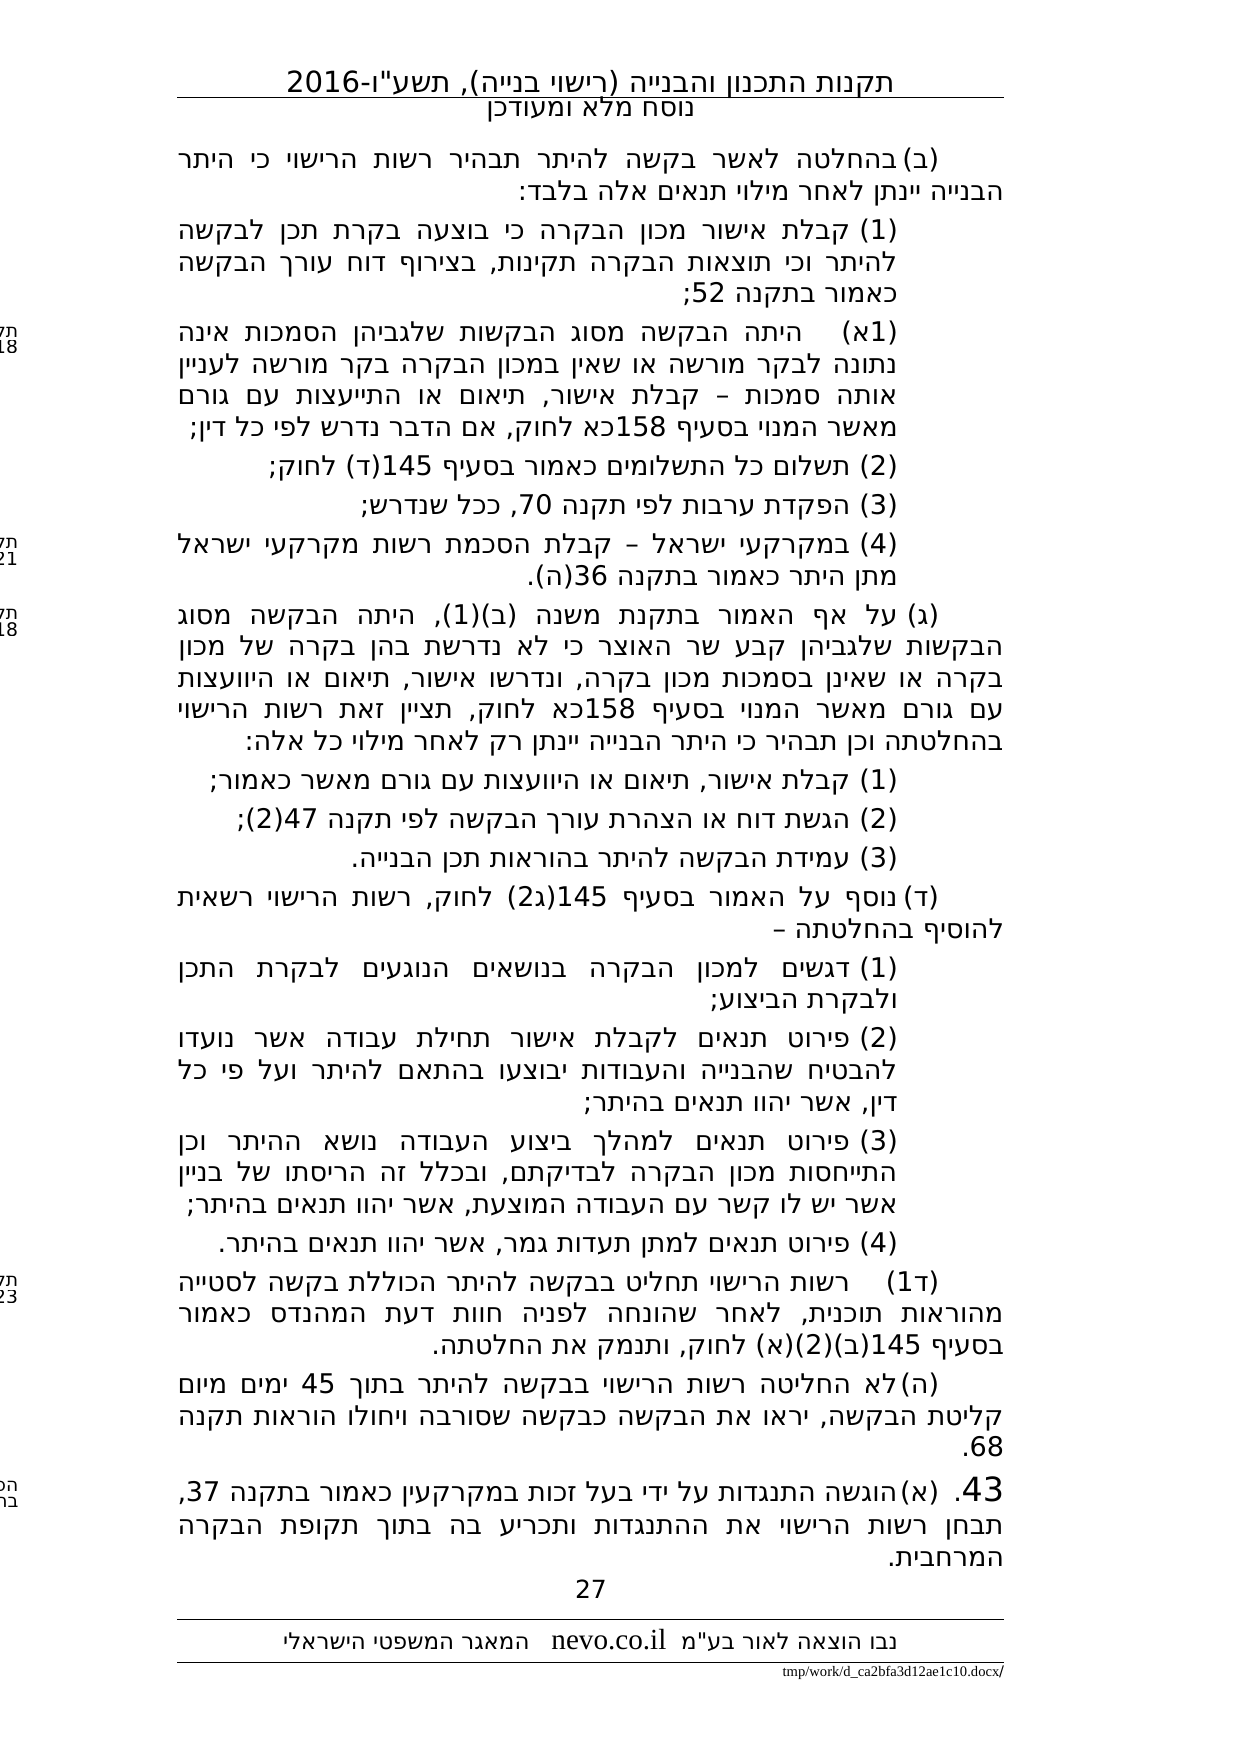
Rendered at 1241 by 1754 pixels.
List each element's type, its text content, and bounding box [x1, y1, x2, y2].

text (1) קבלת אישור מכון הבקרה כי בוצעה בקרת תכן לבקשה להיתר וכי תוצאות הבקרה תקינות, בצירוף דוח עורך הבקשה כאמור בתקנה 52; [177, 214, 898, 309]
text (ד) נוסף על האמור בסעיף 145(ג2) לחוק, רשות הרישוי רשאית להוסיף בהחלטתה – [177, 881, 1004, 944]
text (2) תשלום כל התשלומים כאמור בסעיף 145(ד) לחוק; [177, 450, 898, 482]
text (1) דגשים למכון הבקרה בנושאים הנוגעים לבקרת התכן ולבקרת הביצוע; [177, 952, 898, 1015]
text (3) עמידת הבקשה להיתר בהוראות תכן הבנייה. [177, 842, 898, 874]
text 43. (א) הוגשה התנגדות על ידי בעל זכות במקרקעין כאמור בתקנה 37, תבחן רשות הרישוי את ההתנגדות ותכריע בה בתוך תקופת הבקרה המרחבית. [177, 1471, 1004, 1572]
text (ב) בהחלטה לאשר בקשה להיתר תבהיר רשות הרישוי כי היתר הבנייה יינתן לאחר מילוי תנאים אלה בלבד: [177, 144, 1004, 207]
text (ד1) רשות הרישוי תחליט בבקשה להיתר הכוללת בקשה לסטייה מהוראות תוכנית, לאחר שהונחה לפניה חוות דעת המהנדס כאמור בסעיף 145(ב)(2)(א) לחוק, ותנמק את החלטתה. [177, 1266, 1004, 1361]
text (3) הפקדת ערבות לפי תקנה 70, ככל שנדרש; [177, 489, 898, 521]
text (2) פירוט תנאים לקבלת אישור תחילת עבודה אשר נועדו להבטיח שהבנייה והעבודות יבוצעו בהתאם להיתר ועל פי כל דין, אשר יהוו תנאים בהיתר; [177, 1023, 898, 1117]
text (4) פירוט תנאים למתן תעדות גמר, אשר יהוו תנאים בהיתר. [177, 1227, 898, 1259]
text (2) הגשת דוח או הצהרת עורך הבקשה לפי תקנה 47(2); [177, 803, 898, 835]
text (ג) על אף האמור בתקנת משנה (ב)(1), היתה הבקשה מסוג הבקשות שלגביהן קבע שר האוצר כי לא נדרשת בהן בקרה של מכון בקרה או שאינן בסמכות מכון בקרה, ונדרשו אישור, תיאום או היוועצות עם גורם מאשר המנוי בסעיף 158כא לחוק, תציין זאת רשות הרישוי בהחלטתה וכן תבהיר כי היתר הבנייה יינתן רק לאחר מילוי כל אלה: [177, 599, 1004, 757]
text (ה) לא החליטה רשות הרישוי בבקשה להיתר בתוך 45 ימים מיום קליטת הבקשה, יראו את הבקשה כבקשה שסורבה ויחולו הוראות תקנה 68. [177, 1368, 1004, 1463]
text (3) פירוט תנאים למהלך ביצוע העבודה נושא ההיתר וכן התייחסות מכון הבקרה לבדיקתם, ובכלל זה הריסתו של בניין אשר יש לו קשר עם העבודה המוצעת, אשר יהוו תנאים בהיתר; [177, 1125, 898, 1219]
text (4) במקרקעי ישראל – קבלת הסכמת רשות מקרקעי ישראל מתן היתר כאמור בתקנה 36(ה). [177, 528, 898, 591]
text (1א) היתה הבקשה מסוג הבקשות שלגביהן הסמכות אינה נתונה לבקר מורשה או שאין במכון הבקרה בקר מורשה לעניין אותה סמכות – קבלת אישור, תיאום או התייעצות עם גורם מאשר המנוי בסעיף 158כא לחוק, אם הדבר נדרש לפי כל דין; [177, 316, 898, 443]
text (1) קבלת אישור, תיאום או היוועצות עם גורם מאשר כאמור; [177, 764, 898, 796]
